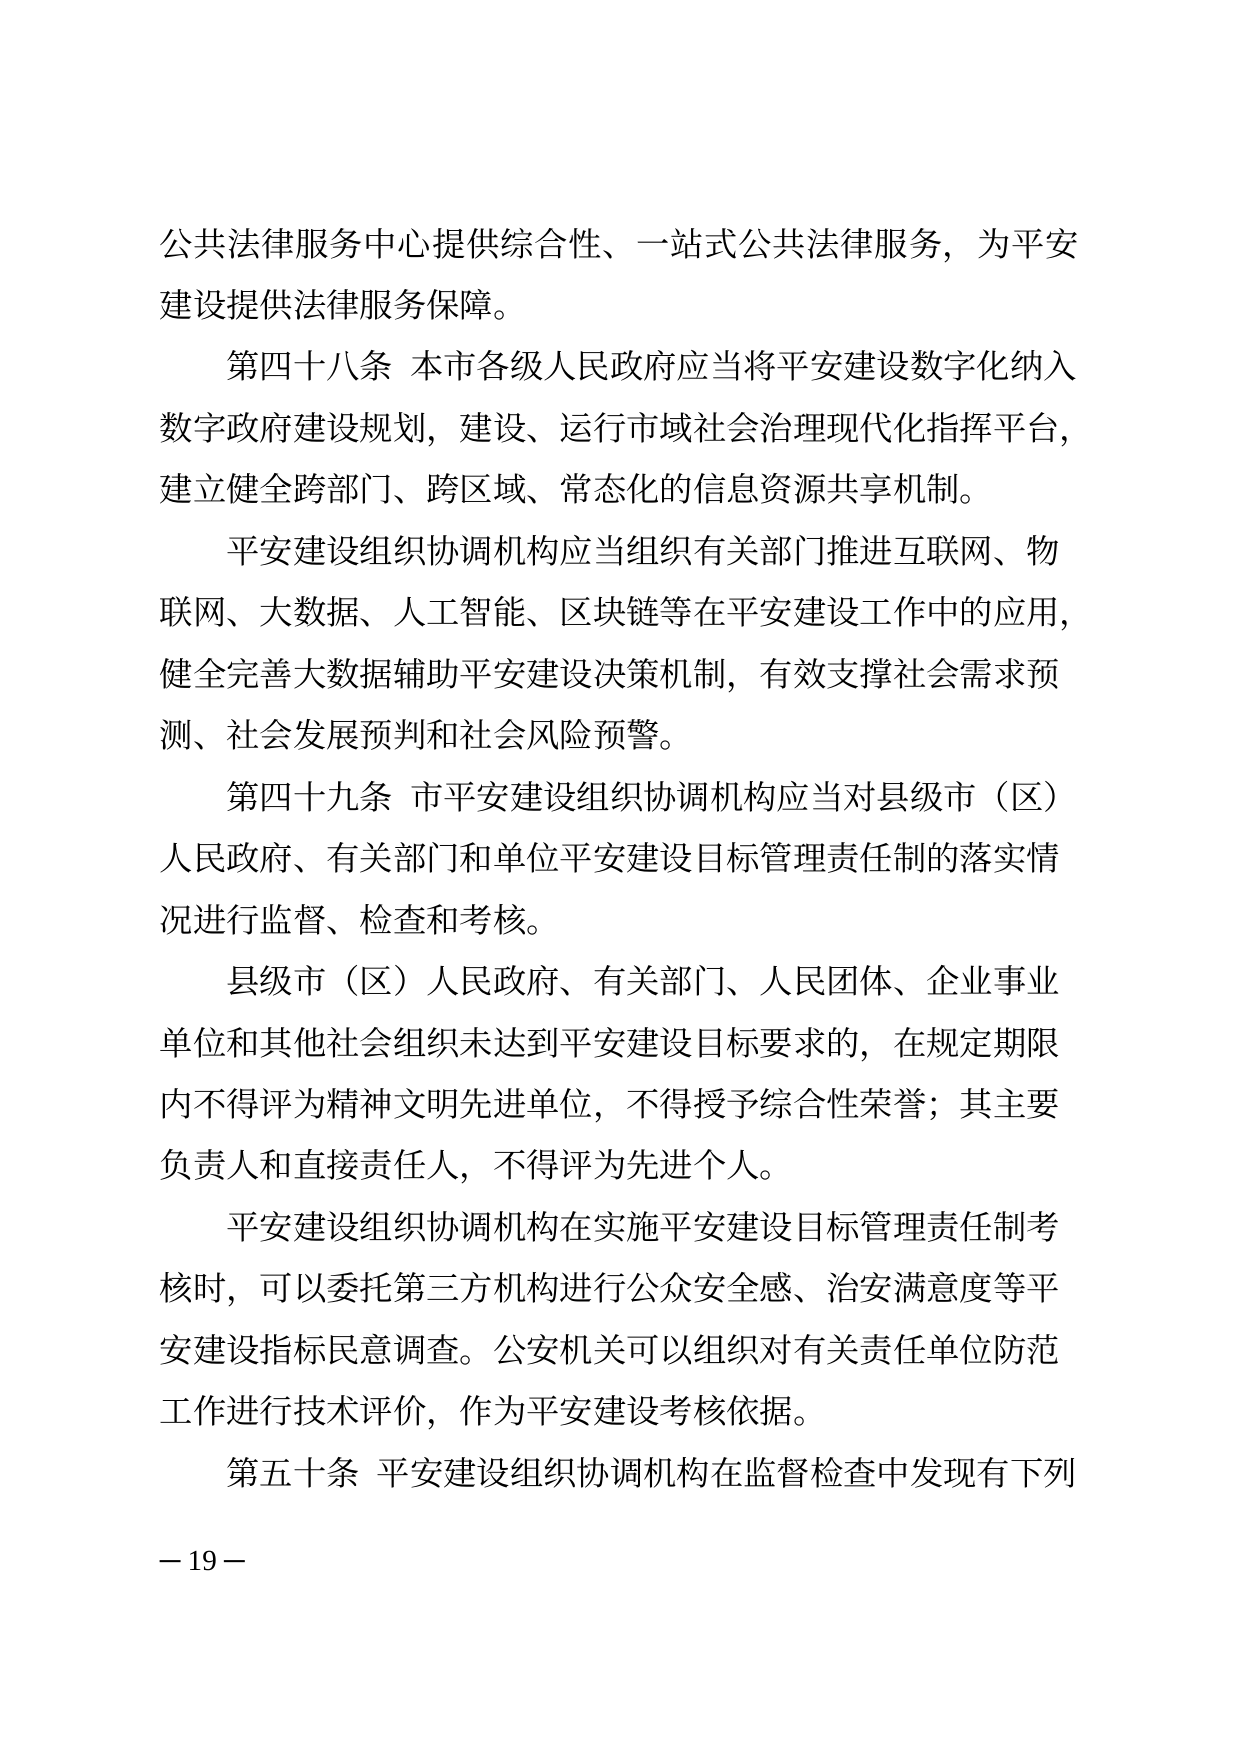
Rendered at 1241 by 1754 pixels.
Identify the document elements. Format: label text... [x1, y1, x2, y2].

text 平安建设组织协调机构在实施平安建设目标管理责任制考核时，可以委托第三方机构进行公众安全感、治安满意度等平安建设指标民意调查。公安机关可以组织对有关责任单位防范工作进行技术评价，作为平安建设考核依据。 [159, 1190, 1081, 1436]
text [159, 1436, 1081, 1497]
text 第四十八条 本市各级人民政府应当将平安建设数字化纳入数字政府建设规划，建设、运行市域社会治理现代化指挥平台，建立健全跨部门、跨区域、常态化的信息资源共享机制。 [159, 330, 1081, 514]
text 第四十九条 市平安建设组织协调机构应当对县级市（区）人民政府、有关部门和单位平安建设目标管理责任制的落实情况进行监督、检查和考核。 [159, 760, 1081, 944]
text 县级市（区）人民政府、有关部门、人民团体、企业事业单位和其他社会组织未达到平安建设目标要求的，在规定期限内不得评为精神文明先进单位，不得授予综合性荣誉；其主要负责人和直接责任人，不得评为先进个人。 [159, 944, 1081, 1190]
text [159, 207, 1081, 330]
text 平安建设组织协调机构应当组织有关部门推进互联网、物联网、大数据、人工智能、区块链等在平安建设工作中的应用，健全完善大数据辅助平安建设决策机制，有效支撑社会需求预测、社会发展预判和社会风险预警。 [159, 514, 1081, 760]
